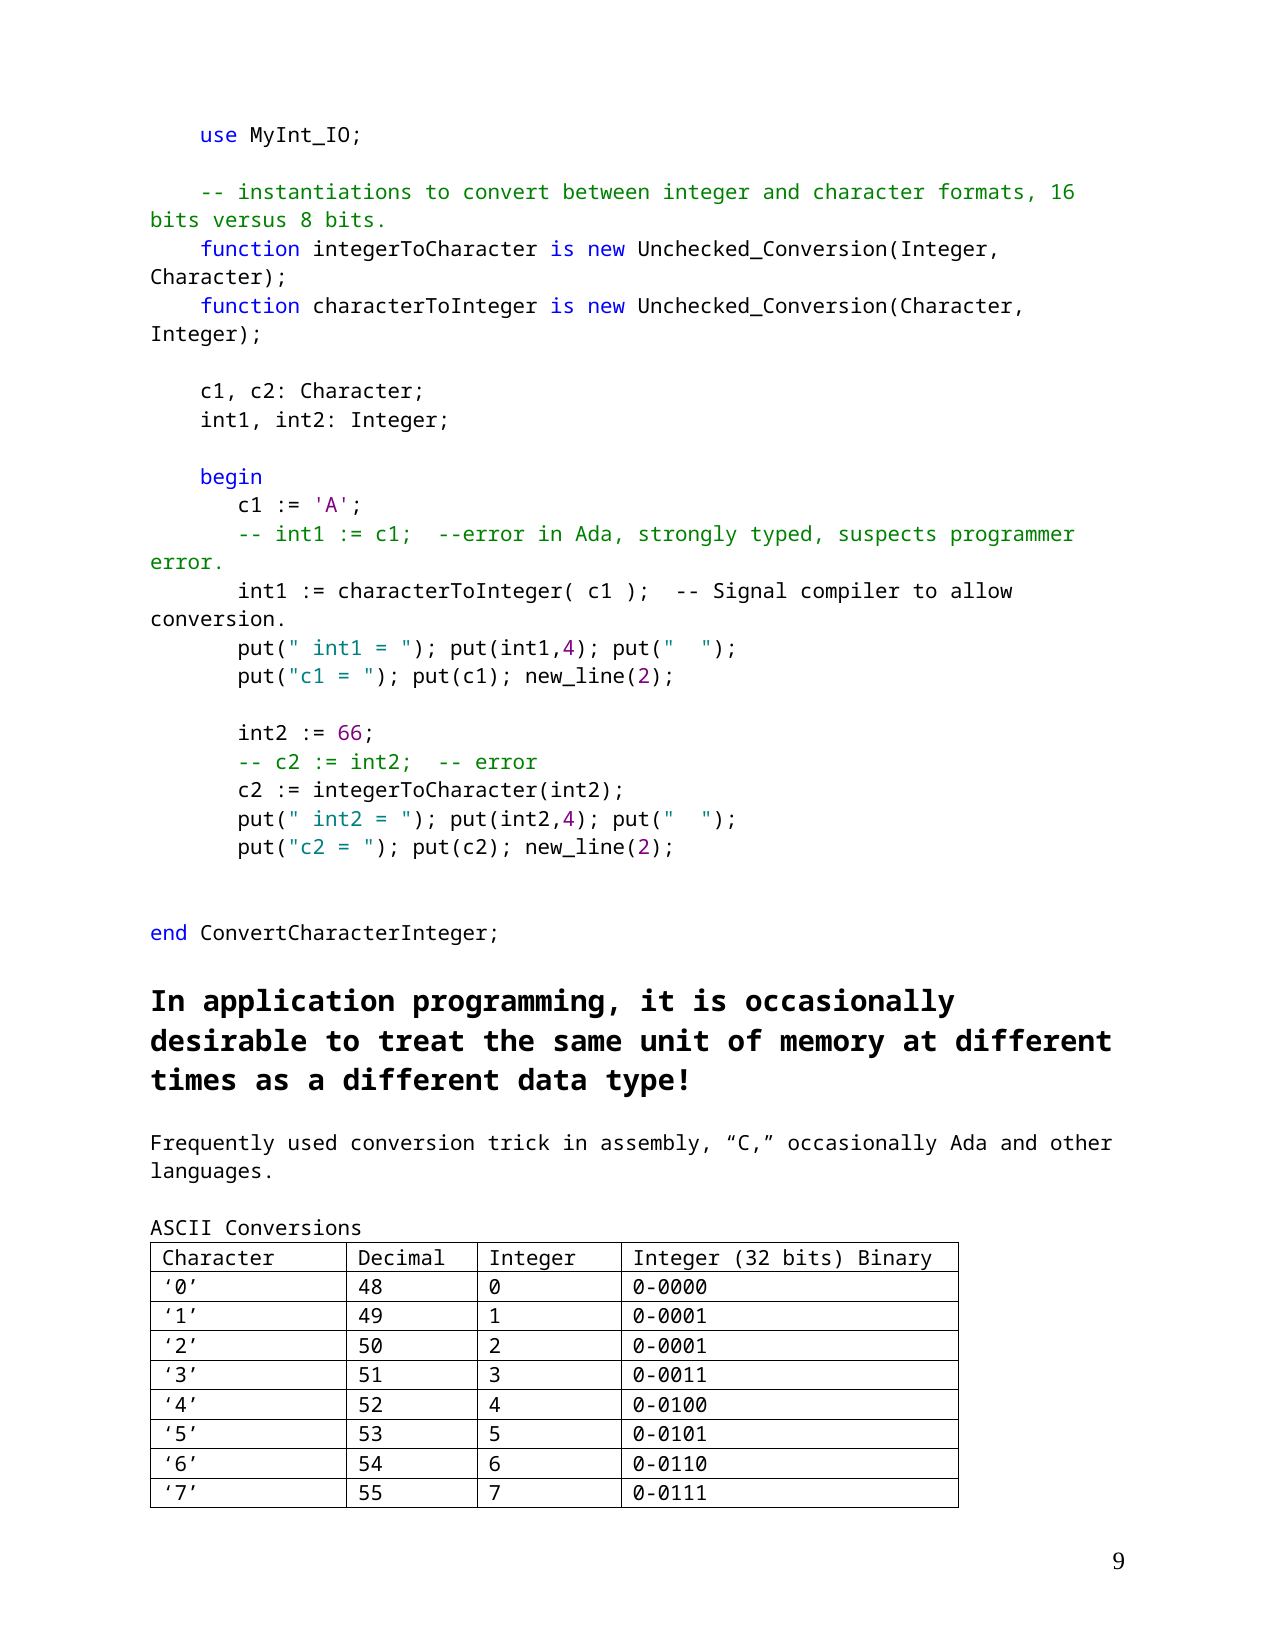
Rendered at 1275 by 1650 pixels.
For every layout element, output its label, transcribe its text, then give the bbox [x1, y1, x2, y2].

table_cell 0-0011 [622, 1361, 958, 1389]
text c2 := integerToCharacter(int2); [150, 775, 1125, 804]
table_cell 3 [478, 1361, 621, 1389]
text int2 := 66; [150, 718, 1125, 747]
table_cell 1 [478, 1302, 621, 1330]
table_cell 49 [347, 1302, 477, 1330]
text put(" int1 = "); put(int1,4); put(" "); [150, 633, 1125, 661]
text -- int1 := c1; --error in , strongly typed, suspects programmer error. [150, 519, 1125, 576]
table_cell 55 [347, 1479, 477, 1507]
text put(" int2 = "); put(int2,4); put(" "); [150, 804, 1125, 832]
table_cell ‘3’ [151, 1361, 346, 1389]
table_header Character [151, 1243, 346, 1271]
text function integerToCharacter is new Unchecked_Conversion(Integer, Character); [150, 234, 1125, 291]
table_cell 0-0101 [622, 1420, 958, 1448]
text put("c2 = "); put(c2); new_line(2); [150, 832, 1125, 861]
table_cell 0-0100 [622, 1390, 958, 1418]
text int1, int2: Integer; [150, 405, 1125, 433]
text int1 := characterToInteger( c1 ); -- Signal compiler to allow conversion. [150, 576, 1125, 633]
table_cell 0-0111 [622, 1479, 958, 1507]
table_header Decimal [347, 1243, 477, 1271]
table_cell 51 [347, 1361, 477, 1389]
table_cell 48 [347, 1272, 477, 1301]
text In application programming, it is occasionally desirable to treat the same unit of memory at different times as a different data type! [150, 980, 1125, 1099]
table_cell ‘2’ [151, 1331, 346, 1359]
table_cell 53 [347, 1420, 477, 1448]
text -- c2 := int2; -- error [150, 747, 1125, 775]
table_header Integer (32 bits) Binary [622, 1243, 958, 1271]
table_cell 5 [478, 1420, 621, 1448]
table_cell 50 [347, 1331, 477, 1359]
text put("c1 = "); put(c1); new_line(2); [150, 661, 1125, 690]
table_cell 7 [478, 1479, 621, 1507]
table_cell 0-0110 [622, 1449, 958, 1477]
table_cell 54 [347, 1449, 477, 1477]
table_cell 0 [478, 1272, 621, 1301]
table_cell 0-0001 [622, 1302, 958, 1330]
table_cell 0-0001 [622, 1331, 958, 1359]
text Frequently used conversion trick in assembly, “C,” occasionally Ada and other languages. [150, 1128, 1125, 1185]
text function characterToInteger is new Unchecked_Conversion(Character, Integer); [150, 291, 1125, 348]
text c1 := 'A'; [150, 491, 1125, 519]
table_cell 0-0000 [622, 1272, 958, 1301]
text -- instantiations to convert between integer and character formats, 16 bits versus 8 bits. [150, 177, 1125, 234]
table_cell 2 [478, 1331, 621, 1359]
table_cell ‘1’ [151, 1302, 346, 1330]
table_cell 6 [478, 1449, 621, 1477]
table_cell ‘0’ [151, 1272, 346, 1301]
text c1, c2: Character; [150, 377, 1125, 405]
table_cell ‘5’ [151, 1420, 346, 1448]
table_cell ‘6’ [151, 1449, 346, 1477]
table_cell 52 [347, 1390, 477, 1418]
text end ConvertCharacterInteger; [150, 918, 1125, 946]
table_cell ‘7’ [151, 1479, 346, 1507]
table_cell ‘4’ [151, 1390, 346, 1418]
table_cell 4 [478, 1390, 621, 1418]
text use MyInt_IO; [150, 120, 1125, 148]
table_header Integer [478, 1243, 621, 1271]
text ASCII Conversions [150, 1213, 1125, 1242]
text begin [150, 462, 1125, 491]
